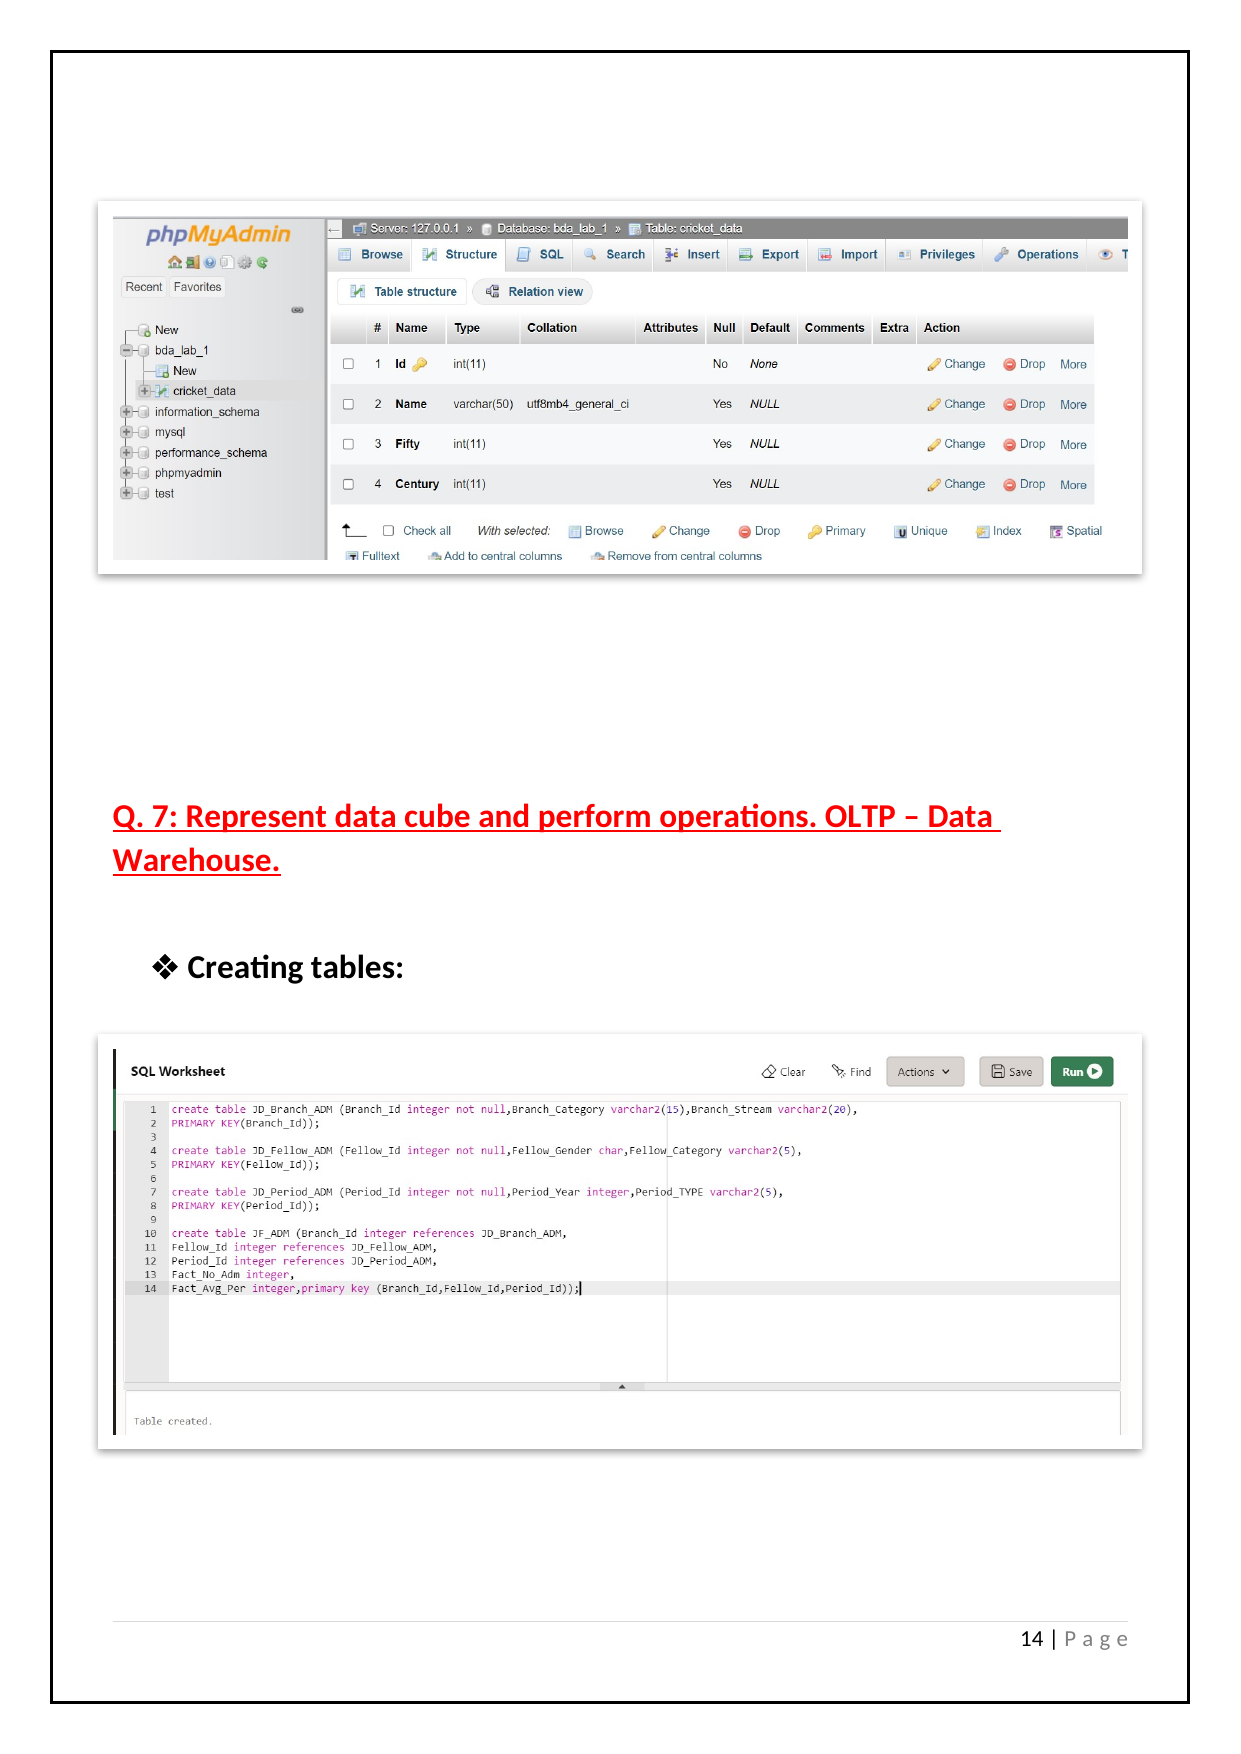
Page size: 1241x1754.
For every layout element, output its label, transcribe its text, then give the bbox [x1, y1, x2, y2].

list Creating tables: [150, 946, 1128, 987]
text Q. 7: Represent data cube and perform operations. OLTP – Data Warehouse. [112, 795, 1128, 879]
picture [113, 216, 1128, 560]
picture [113, 1049, 1128, 1435]
